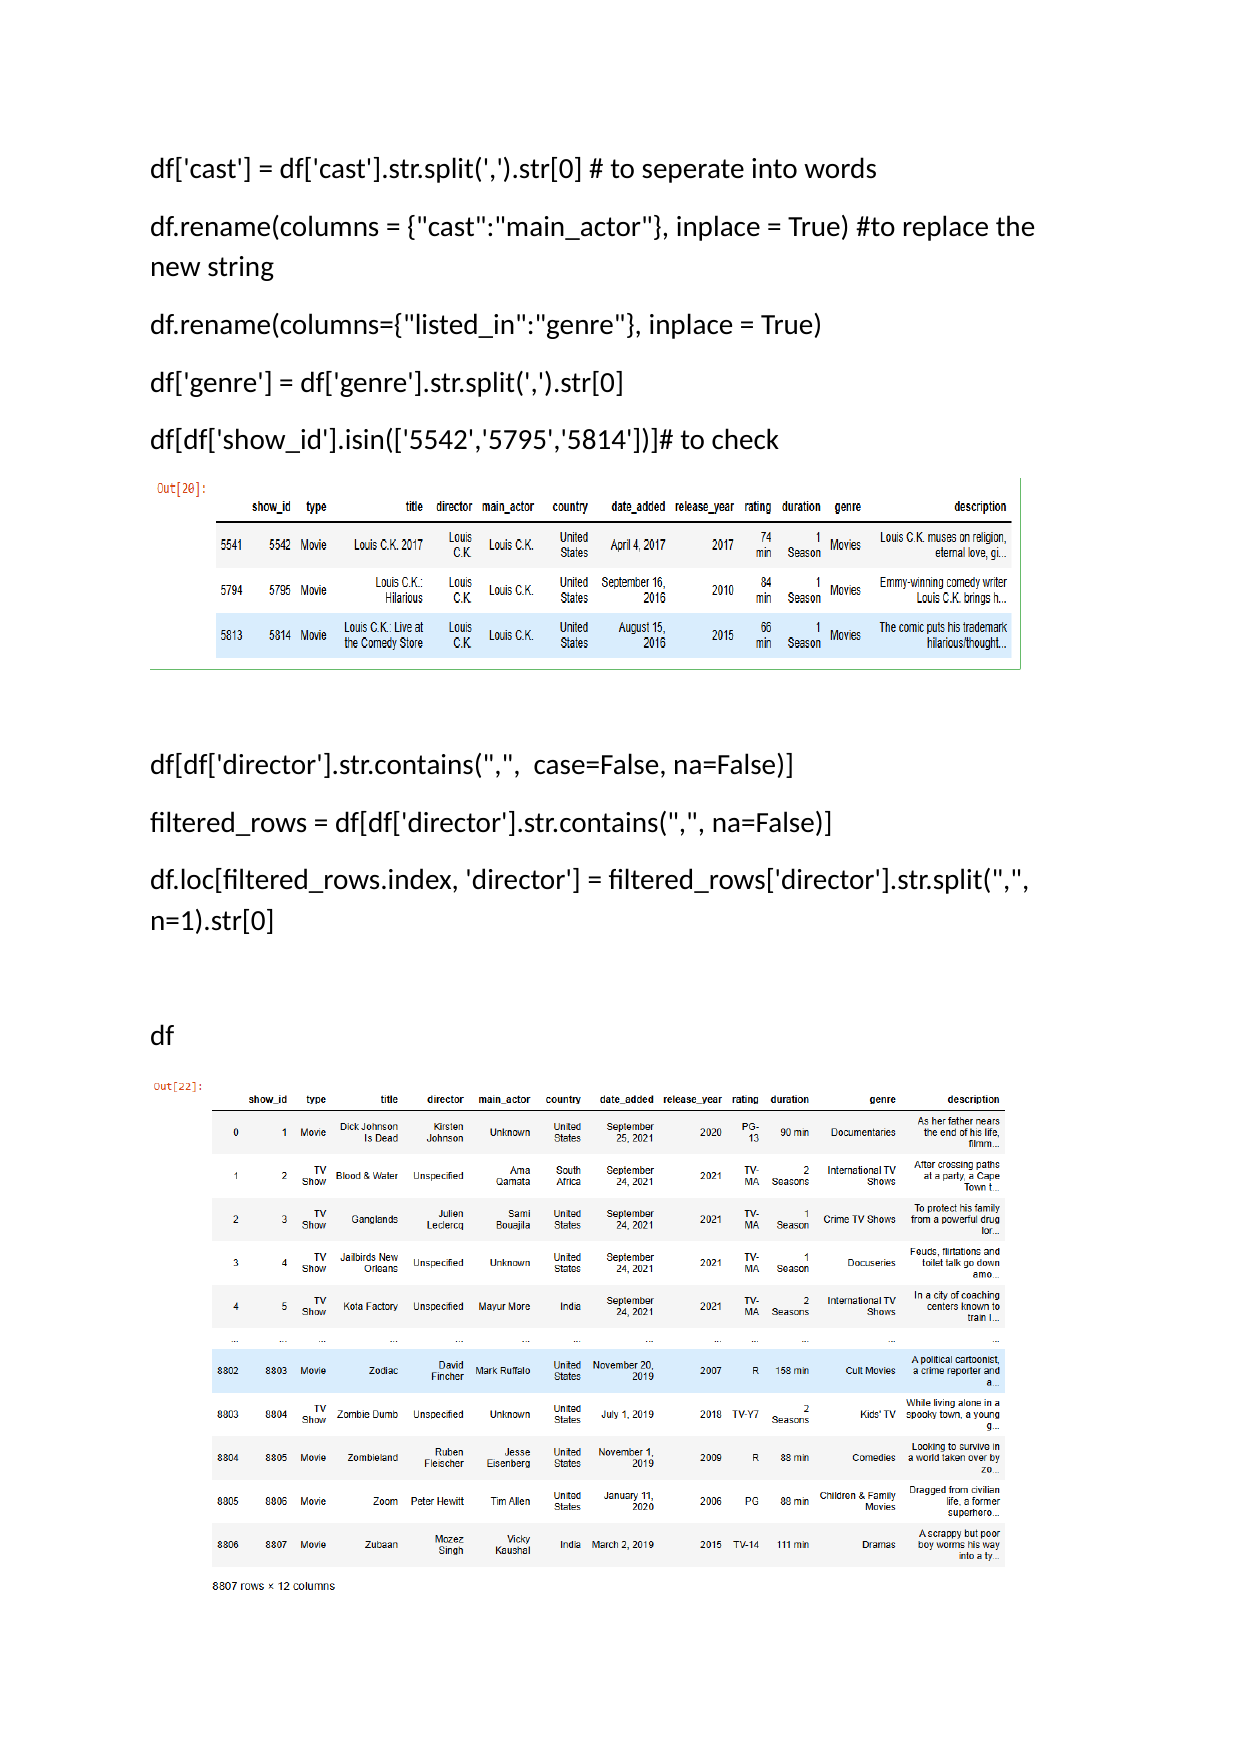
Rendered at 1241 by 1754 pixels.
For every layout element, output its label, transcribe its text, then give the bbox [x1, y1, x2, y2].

text df.loc[filtered_rows.index, 'director'] = filtered_rows['director'].str.split(",", n=1).str[0] [150, 861, 1090, 938]
picture [150, 1075, 1018, 1592]
text df.rename(columns={"listed_in":"genre"}, inplace = True) [150, 306, 1090, 342]
text df['cast'] = df['cast'].str.split(',').str[0] # to seperate into words [150, 150, 1090, 186]
text df[df['show_id'].isin(['5542','5795','5814'])]# to check [150, 421, 1090, 457]
text filtered_rows = df[df['director'].str.contains(",", na=False)] [150, 804, 1090, 839]
text df[df['director'].str.contains(",", case=False, na=False)] [150, 746, 1090, 782]
picture [150, 478, 1024, 674]
text df.rename(columns = {"cast":"main_actor"}, inplace = True) #to replace the new string [150, 208, 1090, 284]
text df['genre'] = df['genre'].str.split(',').str[0] [150, 364, 1090, 399]
text df [150, 1017, 1090, 1053]
